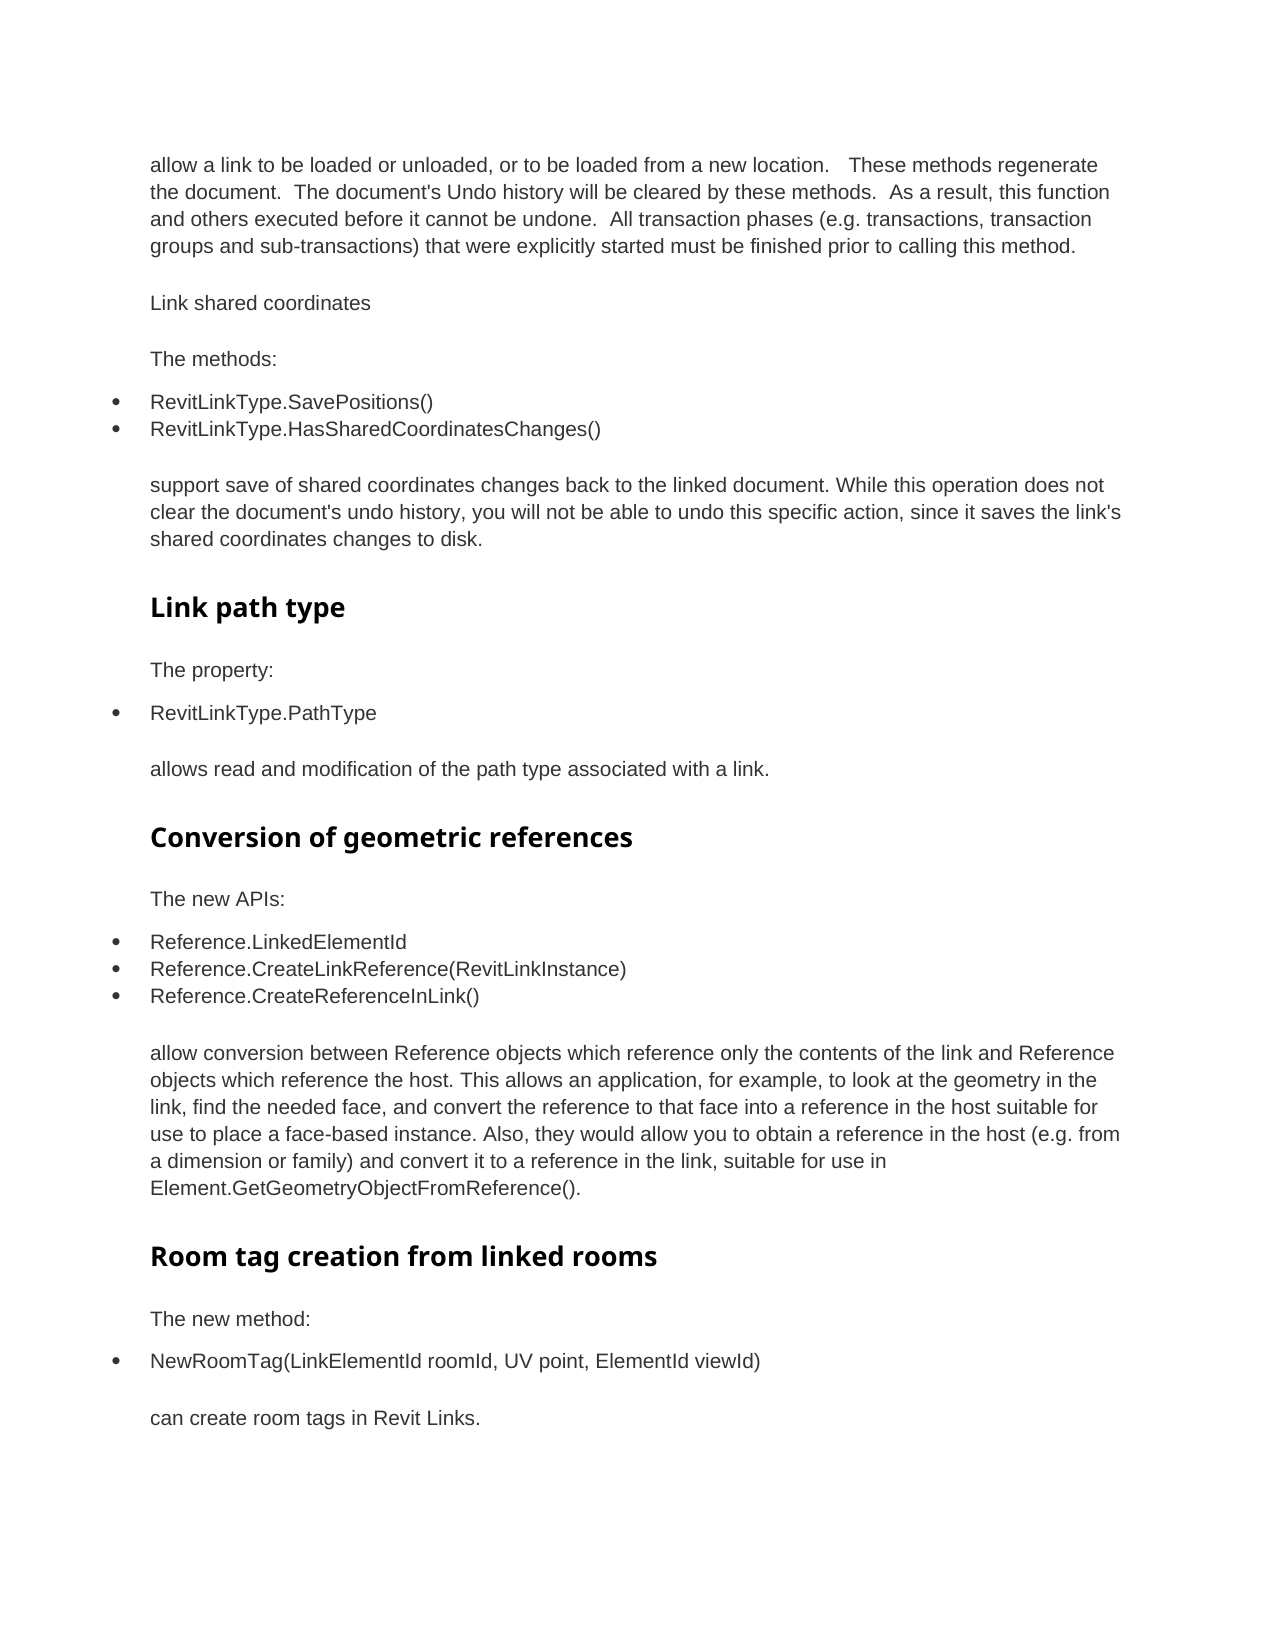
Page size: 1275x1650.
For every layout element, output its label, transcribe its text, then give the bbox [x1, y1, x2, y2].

list RevitLinkType.HasSharedCoordinatesChanges() [112, 413, 1125, 441]
text The new APIs: [150, 884, 1125, 911]
list RevitLinkType.SavePositions() [112, 386, 1125, 413]
text allow a link to be loaded or unloaded, or to be loaded from a new location. These methods regenerate the document. The document's Undo history will be cleared by these methods. As a result, this function and others executed before it cannot be undone. All transaction phases (e.g. transactions, transaction groups and sub-transactions) that were explicitly started must be finished prior to calling this method. [150, 150, 1125, 258]
text The new method: [150, 1303, 1125, 1330]
text allows read and modification of the path type associated with a link. [150, 753, 1125, 781]
list Reference.CreateLinkReference(RevitLinkInstance) [112, 954, 1125, 981]
text support save of shared coordinates changes back to the linked document. While this operation does not clear the document's undo history, you will not be able to undo this specific action, since it saves the link's shared coordinates changes to disk. [150, 470, 1125, 551]
text Link shared coordinates [150, 287, 1125, 314]
list RevitLinkType.PathType [112, 697, 1125, 724]
text can create room tags in Revit Links. [150, 1402, 1125, 1429]
text The methods: [150, 344, 1125, 371]
list Reference.LinkedElementId [112, 927, 1125, 954]
text Conversion of geometric references [150, 818, 1125, 855]
list Reference.CreateReferenceInLink() [112, 981, 1125, 1008]
text Link path type [150, 588, 1125, 625]
text Room tag creation from linked rooms [150, 1237, 1125, 1274]
text The property: [150, 654, 1125, 682]
list NewRoomTag(LinkElementId roomId, UV point, ElementId viewId) [112, 1346, 1125, 1373]
text allow conversion between Reference objects which reference only the contents of the link and Reference objects which reference the host. This allows an application, for example, to look at the geometry in the link, find the needed face, and convert the reference to that face into a reference in the host suitable for use to place a face-based instance. Also, they would allow you to obtain a reference in the host (e.g. from a dimension or family) and convert it to a reference in the link, suitable for use in Element.GetGeometryObjectFromReference(). [150, 1037, 1125, 1200]
